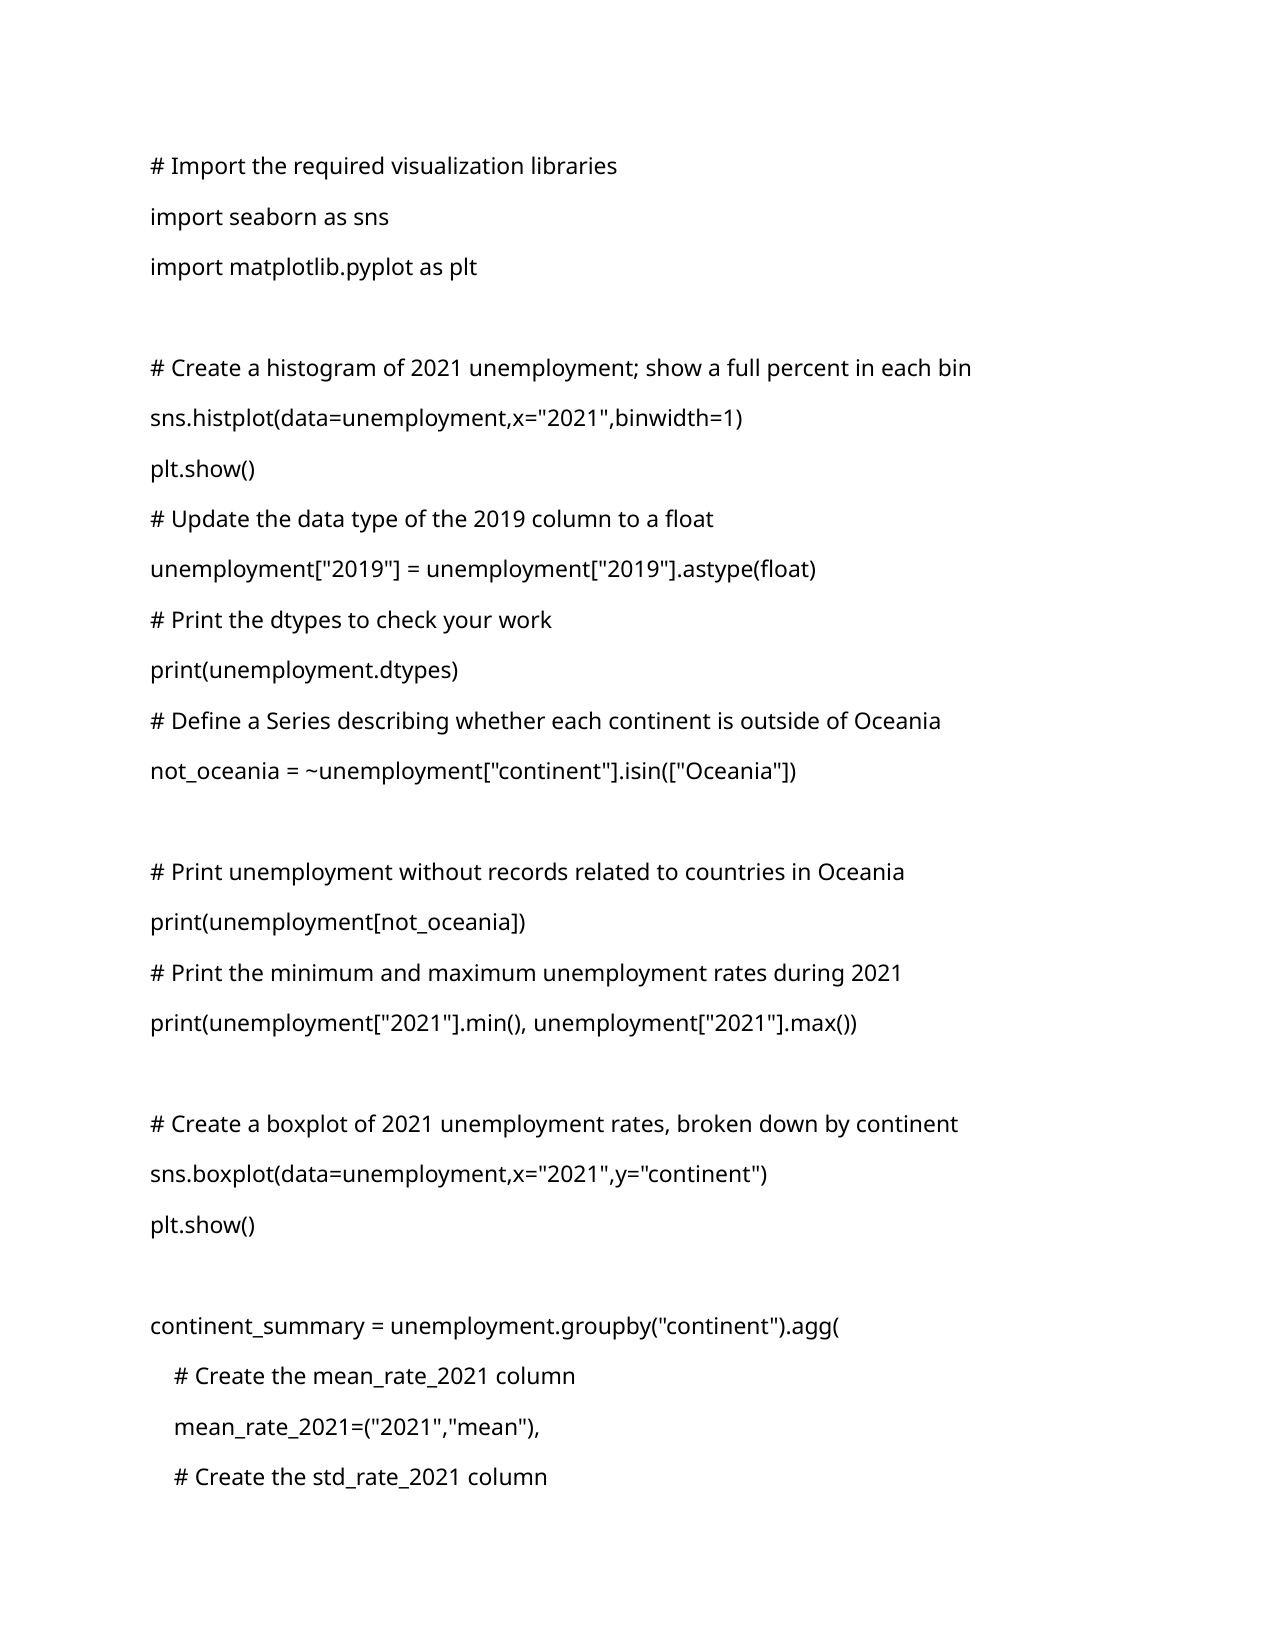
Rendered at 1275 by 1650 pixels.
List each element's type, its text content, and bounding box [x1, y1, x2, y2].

text plt.show() [150, 452, 1125, 484]
text # Create a boxplot of 2021 unemployment rates, broken down by continent [150, 1108, 1125, 1139]
text import matplotlib.pyplot as plt [150, 251, 1125, 282]
text print(unemployment["2021"].min(), unemployment["2021"].max()) [150, 1007, 1125, 1038]
text unemployment["2019"] = unemployment["2019"].astype(float) [150, 553, 1125, 584]
text sns.histplot(data=unemployment,x="2021",binwidth=1) [150, 402, 1125, 433]
text print(unemployment.dtypes) [150, 654, 1125, 685]
text # Create the std_rate_2021 column [150, 1461, 1125, 1492]
text mean_rate_2021=("2021","mean"), [150, 1410, 1125, 1442]
text # Import the required visualization libraries [150, 150, 1125, 181]
text plt.show() [150, 1209, 1125, 1240]
text # Create a histogram of 2021 unemployment; show a full percent in each bin [150, 352, 1125, 383]
text # Print the dtypes to check your work [150, 604, 1125, 635]
text # Print the minimum and maximum unemployment rates during 2021 [150, 957, 1125, 988]
text # Update the data type of the 2019 column to a float [150, 503, 1125, 534]
text # Print unemployment without records related to countries in Oceania [150, 856, 1125, 887]
text sns.boxplot(data=unemployment,x="2021",y="continent") [150, 1158, 1125, 1189]
text continent_summary = unemployment.groupby("continent").agg( [150, 1309, 1125, 1341]
text # Define a Series describing whether each continent is outside of Oceania [150, 704, 1125, 736]
text # Create the mean_rate_2021 column [150, 1360, 1125, 1391]
text import seaborn as sns [150, 200, 1125, 232]
text not_oceania = ~unemployment["continent"].isin(["Oceania"]) [150, 755, 1125, 786]
text print(unemployment[not_oceania]) [150, 906, 1125, 937]
